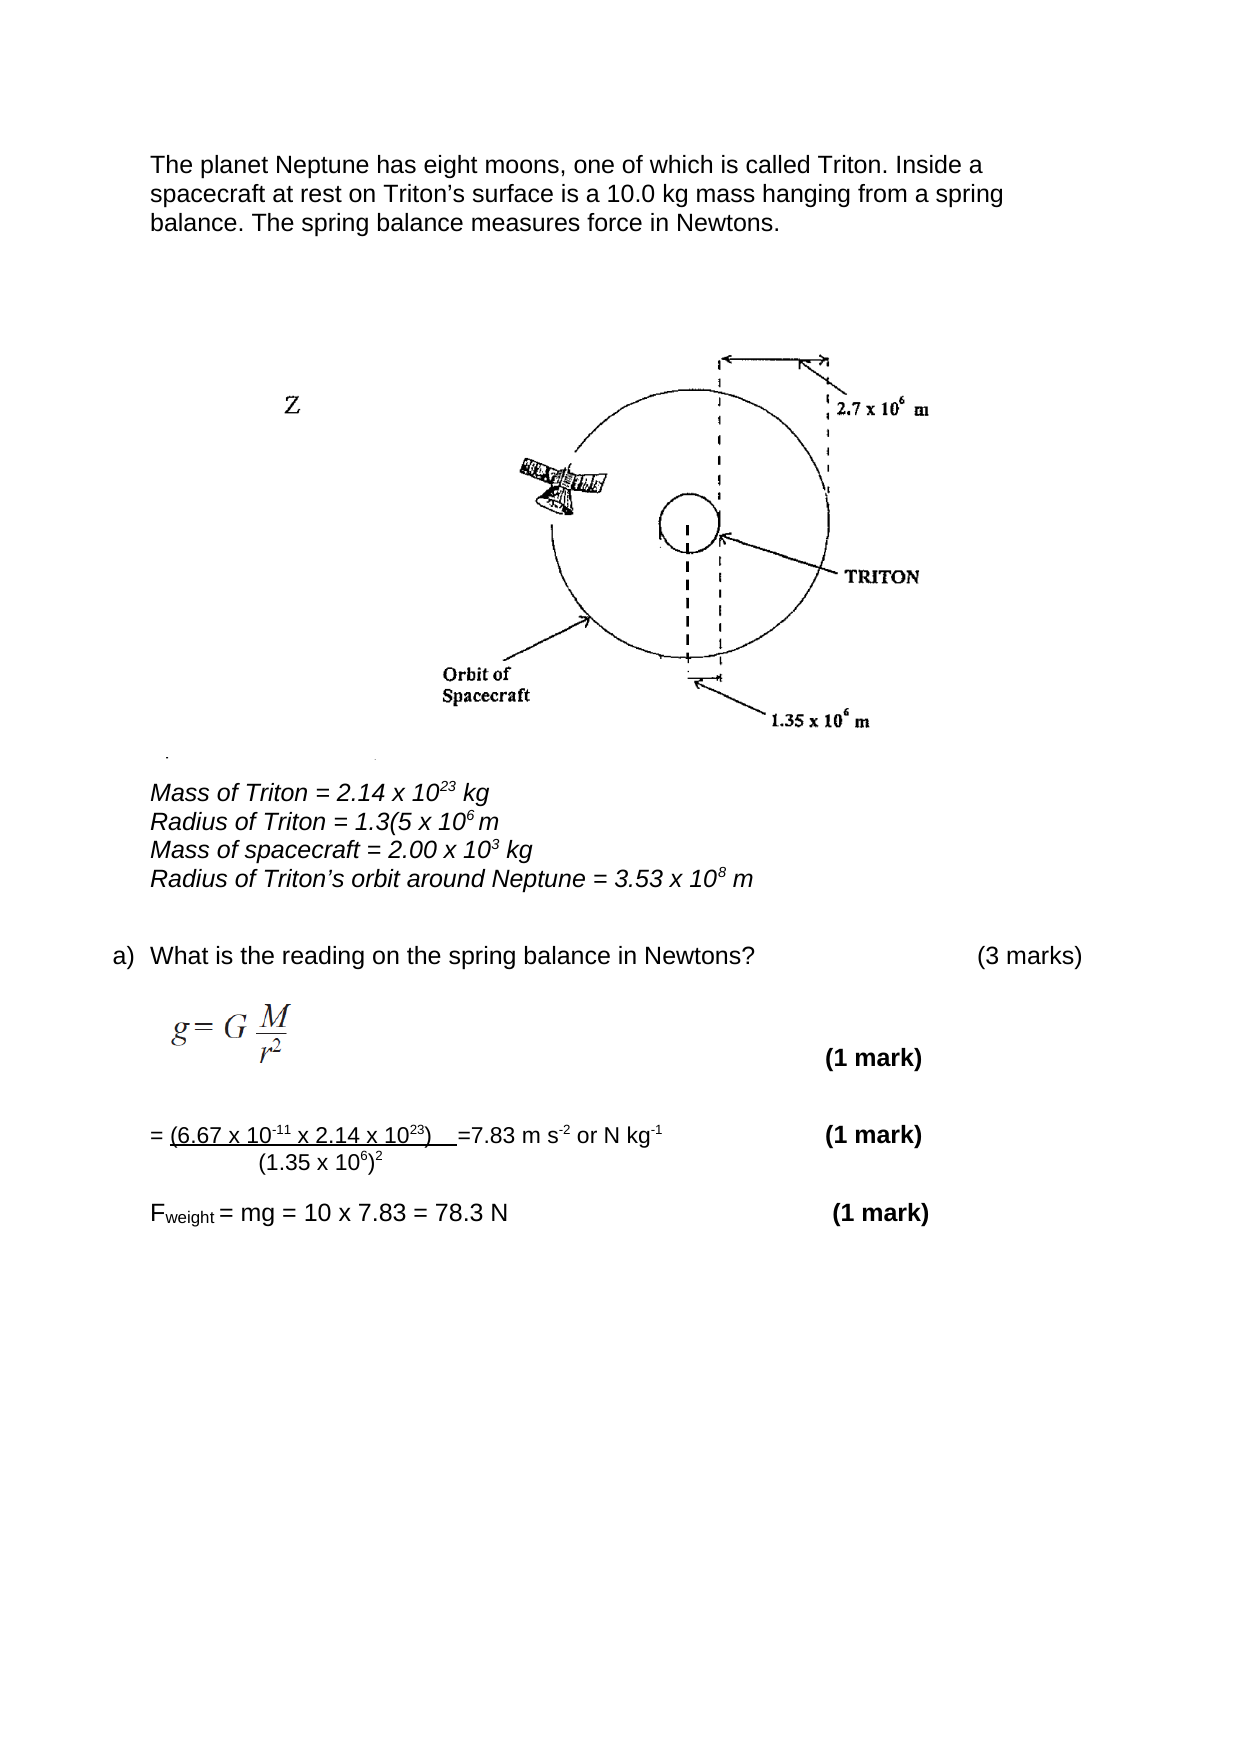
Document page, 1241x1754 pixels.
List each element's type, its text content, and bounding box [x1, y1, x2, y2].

text = (6.67 x 10-11 x 2.14 x 1023) =7.83 m s-2 or N kg-1 (1 mark) [150, 1120, 1090, 1148]
text (1 mark) [150, 988, 1090, 1072]
text The planet Neptune has eight moons, one of which is called Triton. Inside a spacecraft at rest on Triton’s surface is a 10.0 kg mass hanging from a spring balance. The spring balance measures force in Newtons. [150, 150, 1090, 236]
text Mass of Triton = 2.14 x 1023 kg [150, 778, 1090, 807]
list What is the reading on the spring balance in Newtons? (3 marks) [112, 941, 1090, 969]
text Radius of Triton’s orbit around Neptune = 3.53 x 108 m [150, 864, 1090, 893]
text Mass of spacecraft = 2.00 x 103 kg [150, 836, 1090, 864]
text Fweight = mg = 10 x 7.83 = 78.3 N (1 mark) [150, 1193, 1090, 1227]
text Radius of Triton = 1.3(5 x 106 m [150, 807, 1090, 836]
text (1.35 x 106)2 [150, 1148, 1090, 1175]
